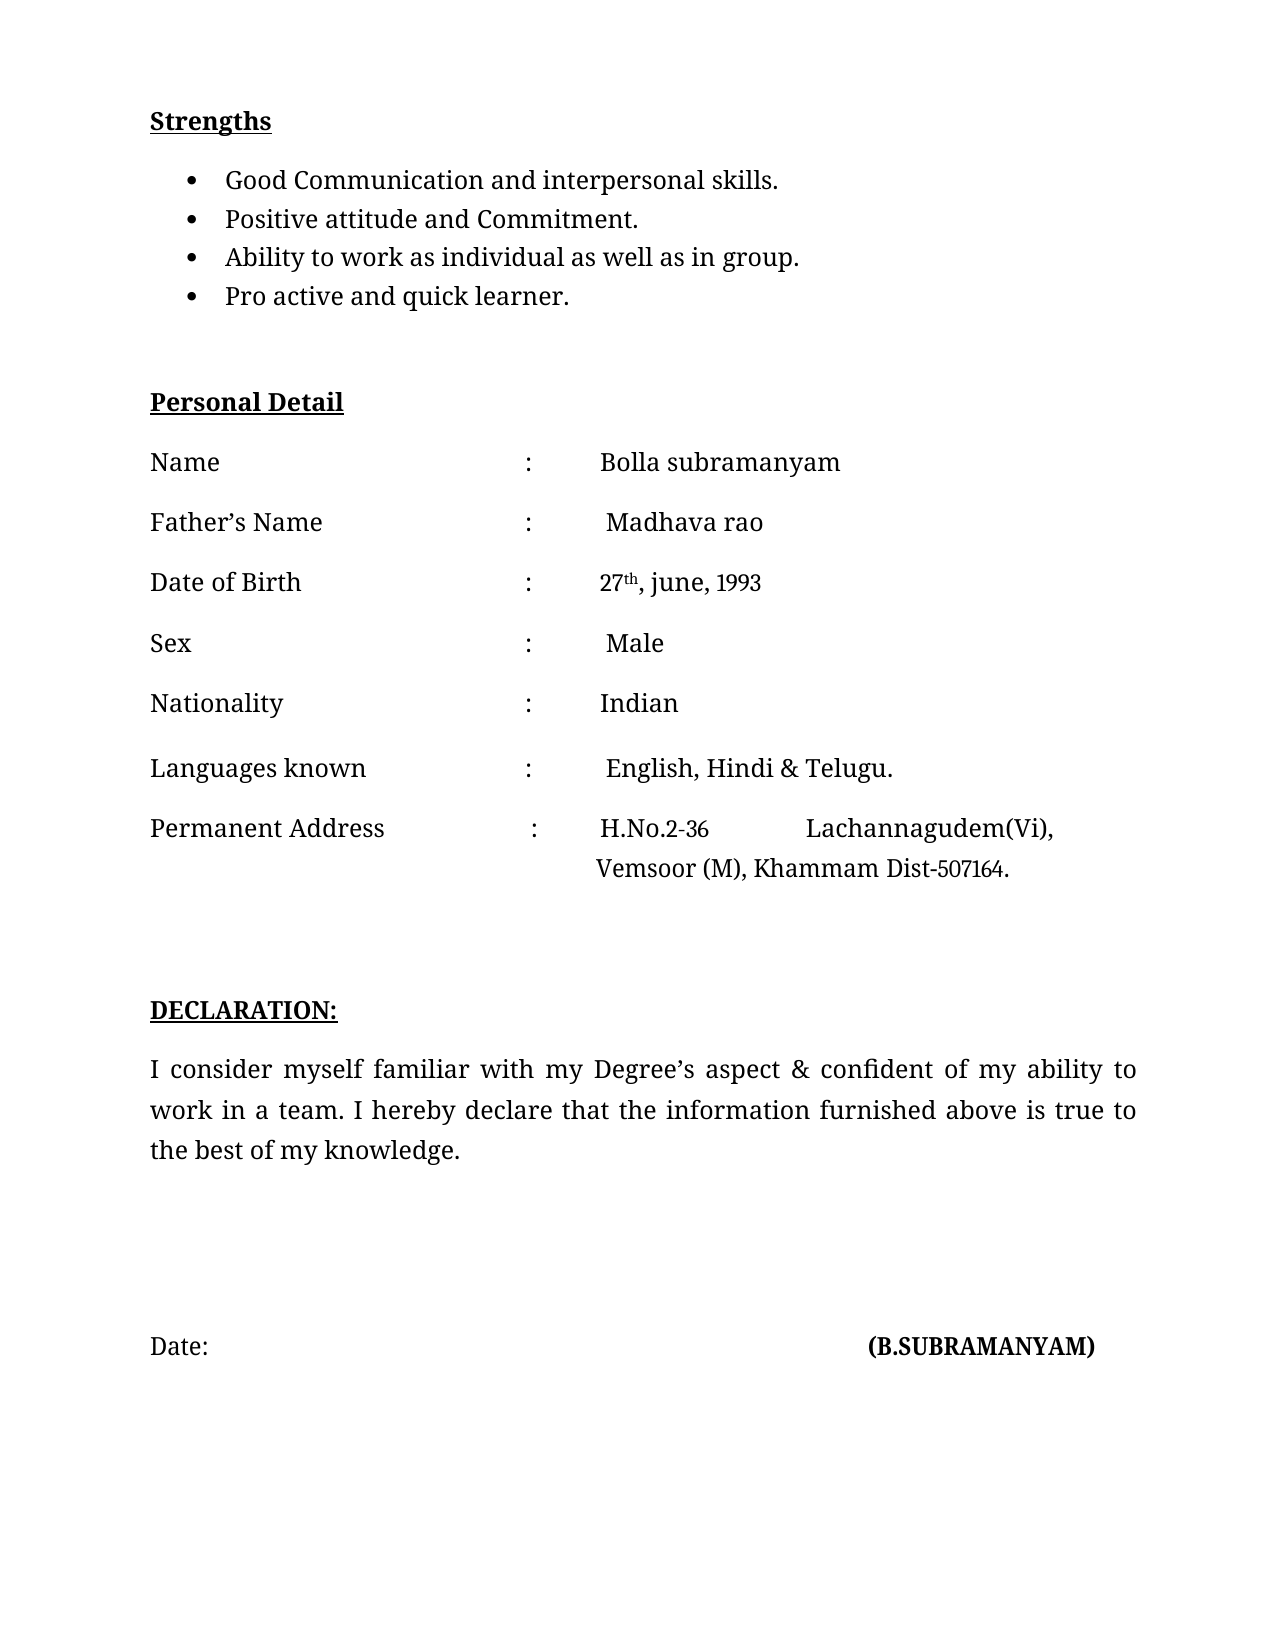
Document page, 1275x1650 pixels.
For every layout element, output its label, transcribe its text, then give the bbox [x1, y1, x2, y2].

text Sex : Male [150, 625, 1137, 659]
text Permanent Address : H.No.2-36 Lachannagudem(Vi), Vemsoor (M), Khammam Dist-507164. [150, 811, 1054, 885]
text Name : Bolla subramanyam [150, 445, 1137, 479]
list Pro active and quick learner. [187, 278, 1137, 313]
text Nationality : Indian [150, 685, 1137, 719]
text Languages known : English, Hindi & Telugu. [150, 751, 1137, 785]
text Date: (B.SUBRAMANYAM) [150, 1328, 1137, 1362]
text Date of Birth : 27th, june, 1993 [150, 565, 1137, 599]
subtitle Strengths [150, 104, 1137, 138]
subtitle Personal Detail [150, 384, 1137, 418]
text I consider myself familiar with my Degree’s aspect & confident of my ability to work in a team. I hereby declare that the information furnished above is true to the best of my knowledge. [150, 1052, 1137, 1166]
text Father’s Name : Madhava rao [150, 505, 1137, 539]
list Positive attitude and Commitment. [187, 201, 1137, 236]
list Good Communication and interpersonal skills. [187, 163, 1137, 197]
subtitle DECLARATION: [150, 992, 1137, 1026]
list Ability to work as individual as well as in group. [187, 240, 1137, 274]
